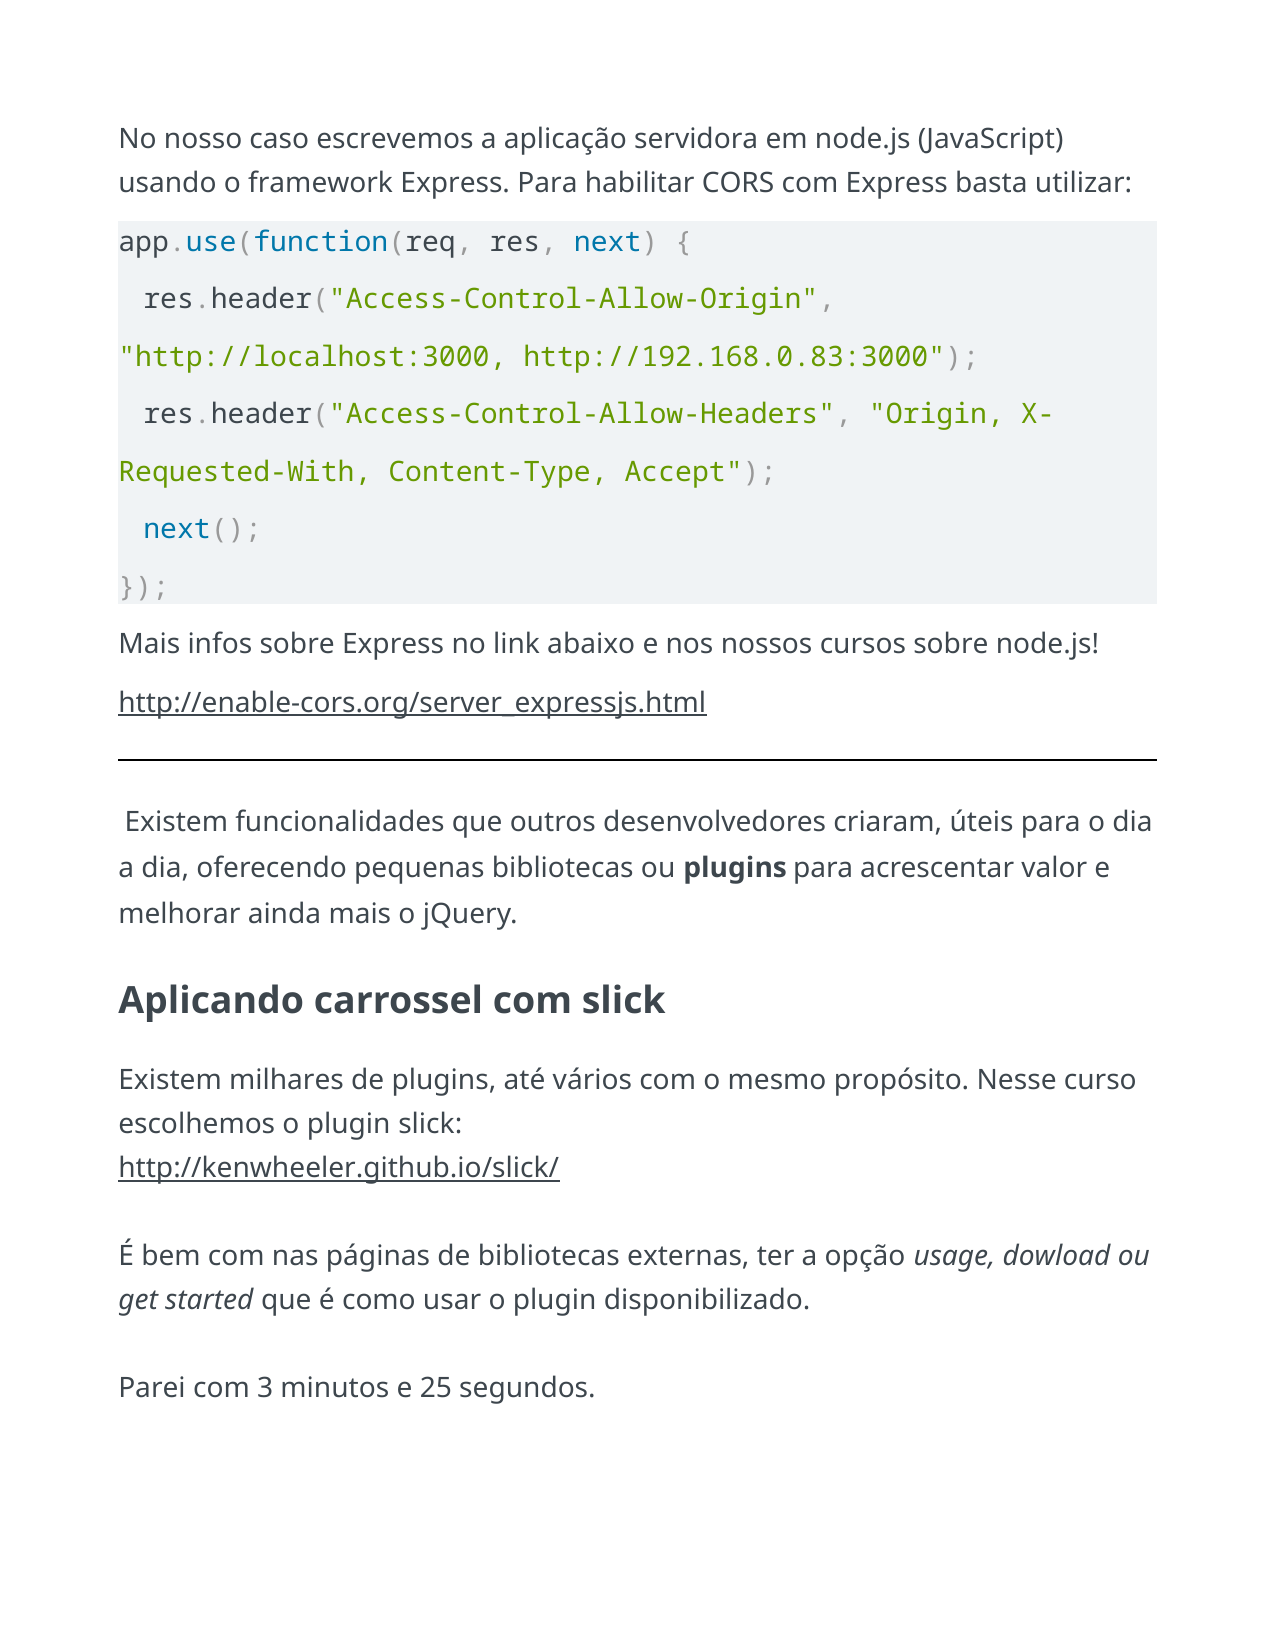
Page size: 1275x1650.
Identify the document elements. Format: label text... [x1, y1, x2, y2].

text Existem funcionalidades que outros desenvolvedores criaram, úteis para o dia a dia, oferecendo pequenas bibliotecas ou plugins para acrescentar valor e melhorar ainda mais o jQuery. [118, 801, 1157, 931]
text res.header("Access-Control-Allow-Headers", "Origin, X-Requested-With, Content-Type, Accept"); [118, 393, 1157, 489]
text }); [118, 566, 1157, 604]
text res.header("Access-Control-Allow-Origin", "http://localhost:3000, http://192.168.0.83:3000"); [118, 278, 1157, 374]
text app.use(function(req, res, next) { [118, 221, 1157, 259]
text Existem milhares de plugins, até vários com o mesmo propósito. Nesse curso escolhemos o plugin slick: [118, 1059, 1157, 1141]
text http://kenwheeler.github.io/slick/ [118, 1147, 1157, 1186]
text É bem com nas páginas de bibliotecas externas, ter a opção usage, dowload ou get started que é como usar o plugin disponibilizado. [118, 1235, 1157, 1318]
text next(); [118, 508, 1157, 547]
subtitle Aplicando carrossel com slick [118, 973, 1157, 1024]
text Parei com 3 minutos e 25 segundos. [118, 1367, 1157, 1406]
text Mais infos sobre Express no link abaixo e nos nossos cursos sobre node.js! [118, 623, 1157, 662]
text No nosso caso escrevemos a aplicação servidora em node.js (JavaScript) usando o framework Express. Para habilitar CORS com Express basta utilizar: [118, 118, 1157, 201]
text http://enable-cors.org/server_expressjs.html [118, 682, 1157, 720]
